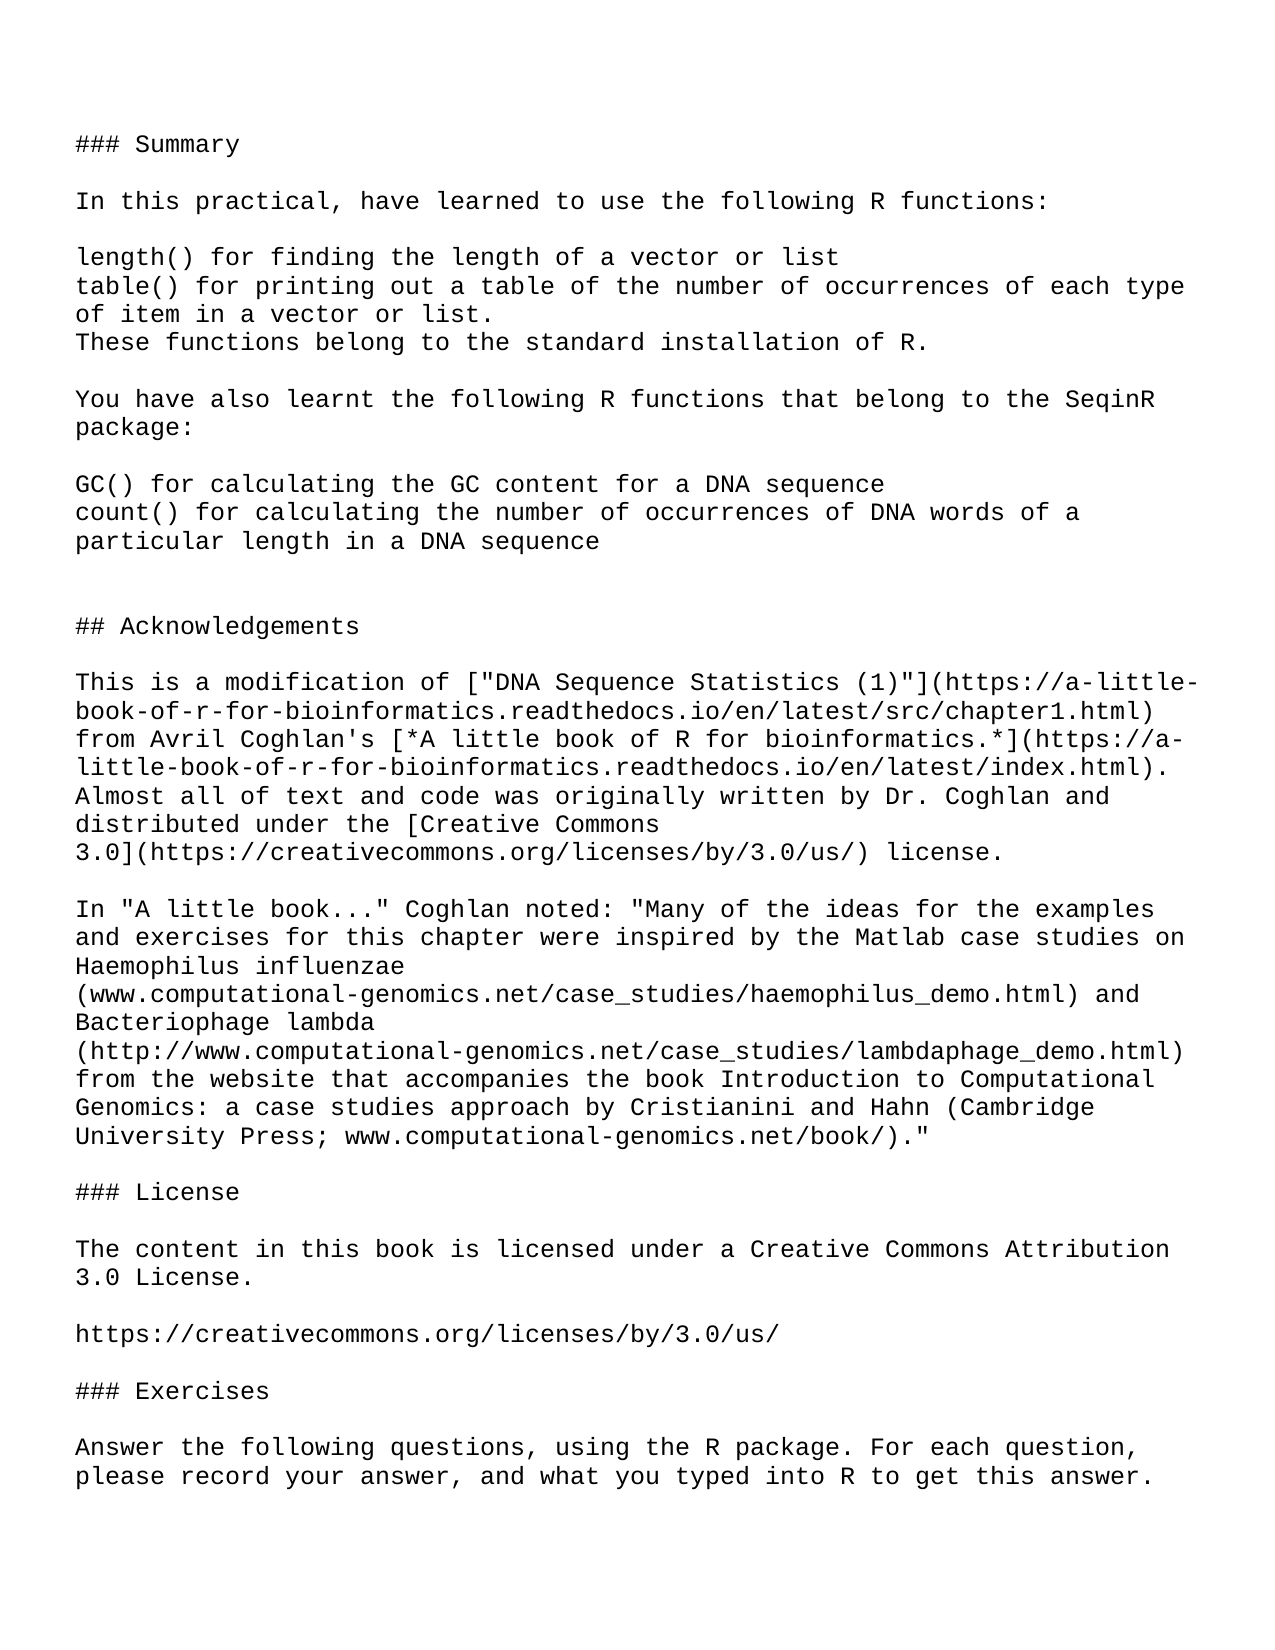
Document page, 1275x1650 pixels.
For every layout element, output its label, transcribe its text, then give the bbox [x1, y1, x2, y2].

text https://creativecommons.org/licenses/by/3.0/us/ [75, 1322, 1200, 1350]
text ### Exercises [75, 1378, 1200, 1407]
text You have also learnt the following R functions that belong to the SeqinR package: [75, 387, 1200, 443]
text This is a modification of ["DNA Sequence Statistics (1)"](https://a-little-book-of-r-for-bioinformatics.readthedocs.io/en/latest/src/chapter1.html) from Avril Coghlan's [*A little book of R for bioinformatics.*](https://a-little-book-of-r-for-bioinformatics.readthedocs.io/en/latest/index.html). Almost all of text and code was originally written by Dr. Coghlan and distributed under the [Creative Commons 3.0](https://creativecommons.org/licenses/by/3.0/us/) license. [75, 670, 1200, 868]
text count() for calculating the number of occurrences of DNA words of a particular length in a DNA sequence [75, 500, 1200, 557]
text ### License [75, 1180, 1200, 1208]
text ## Acknowledgements [75, 613, 1200, 642]
text length() for finding the length of a vector or list [75, 245, 1200, 273]
text table() for printing out a table of the number of occurrences of each type of item in a vector or list. [75, 273, 1200, 330]
text The content in this book is licensed under a Creative Commons Attribution 3.0 License. [75, 1237, 1200, 1293]
text GC() for calculating the GC content for a DNA sequence [75, 472, 1200, 500]
text In "A little book..." Coghlan noted: "Many of the ideas for the examples and exercises for this chapter were inspired by the Matlab case studies on Haemophilus influenzae (www.computational-genomics.net/case_studies/haemophilus_demo.html) and Bacteriophage lambda (http://www.computational-genomics.net/case_studies/lambdaphage_demo.html) from the website that accompanies the book Introduction to Computational Genomics: a case studies approach by Cristianini and Hahn (Cambridge University Press; www.computational-genomics.net/book/)." [75, 897, 1200, 1152]
text ### Summary [75, 132, 1200, 160]
text In this practical, have learned to use the following R functions: [75, 188, 1200, 217]
text Answer the following questions, using the R package. For each question, please record your answer, and what you typed into R to get this answer. [75, 1435, 1200, 1492]
text These functions belong to the standard installation of R. [75, 330, 1200, 358]
